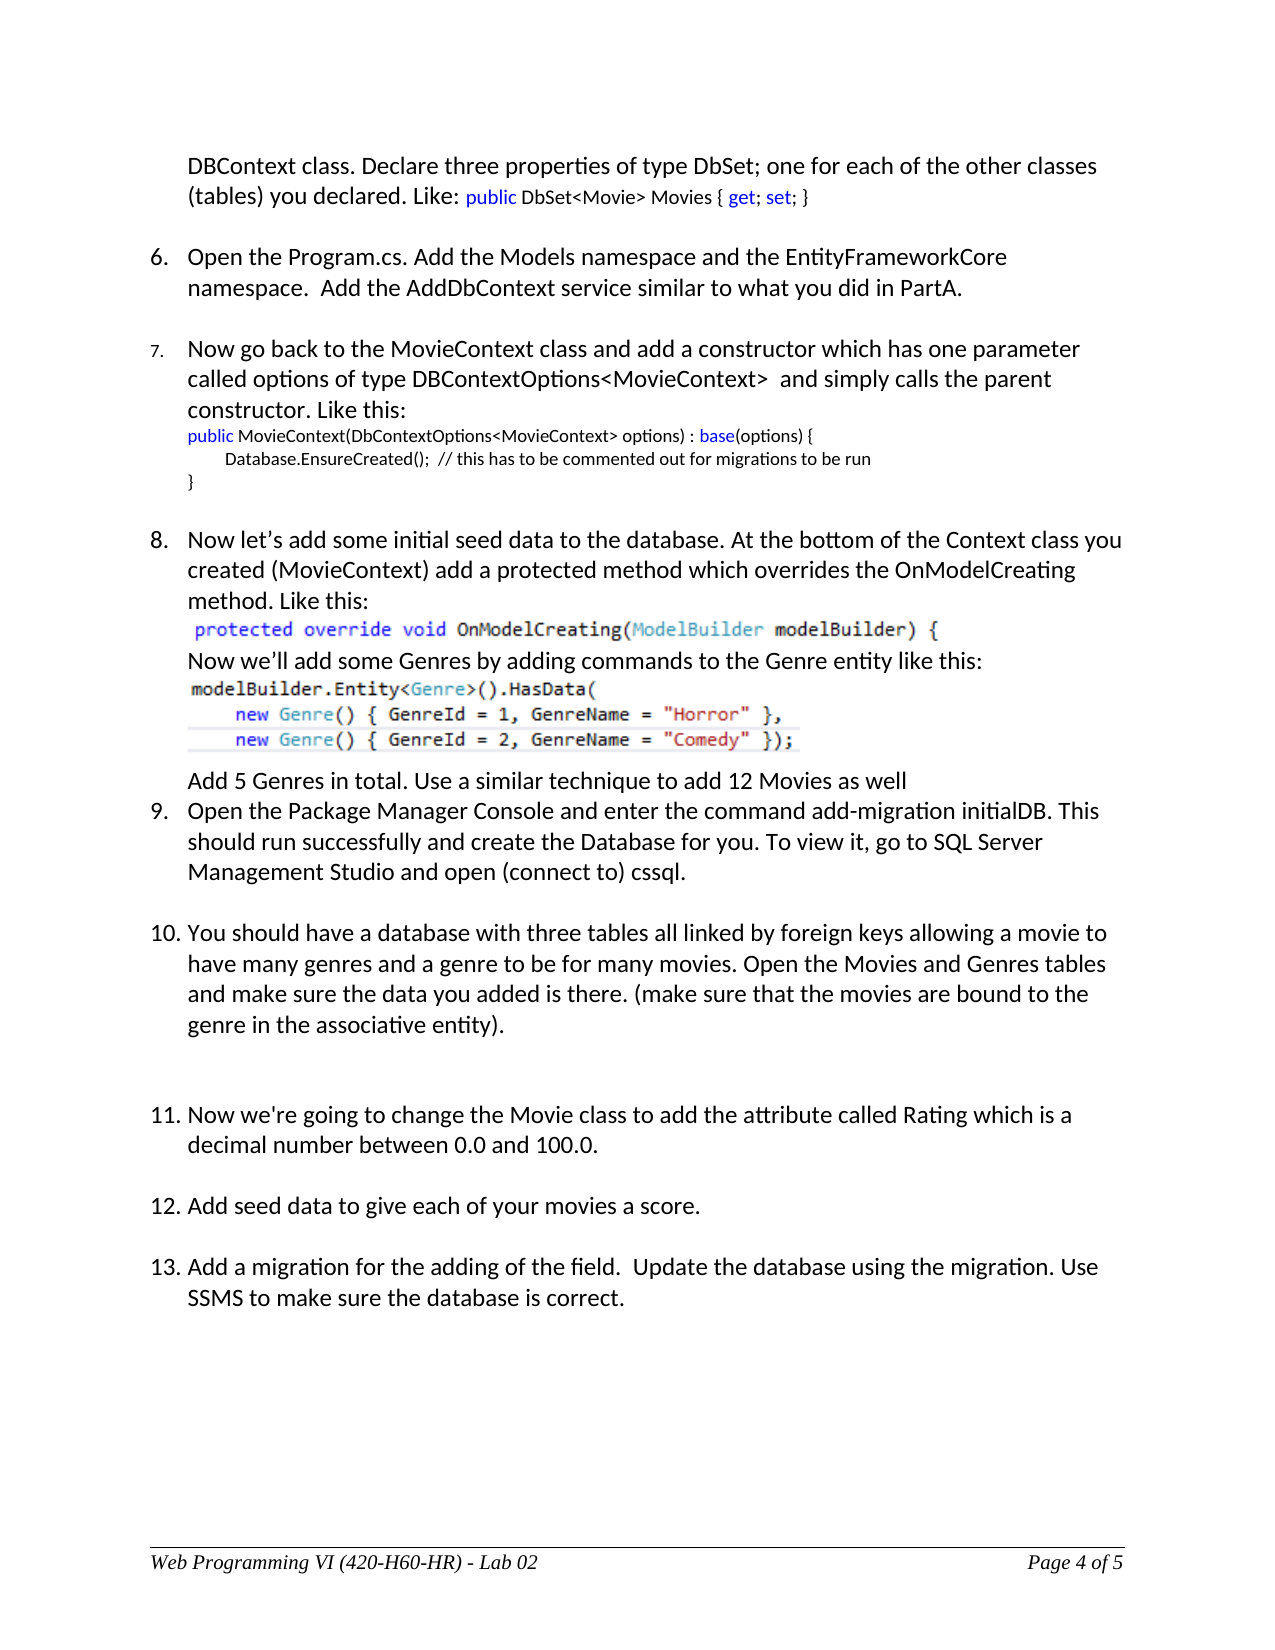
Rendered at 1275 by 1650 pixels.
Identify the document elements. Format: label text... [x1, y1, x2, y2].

list Add seed data to give each of your movies a score. [150, 1190, 1125, 1221]
picture [187, 675, 800, 765]
list Open the Program.cs. Add the Models namespace and the EntityFrameworkCore namespace. Add the AddDbContext service similar to what you did in PartA. [150, 242, 1125, 303]
list } [187, 471, 1125, 493]
list Now go back to the MovieContext class and add a constructor which has one parameter called options of type DBContextOptions<MovieContext> and simply calls the parent constructor. Like this: public MovieContext(DbContextOptions<MovieContext> options) : base(options) { [150, 333, 1125, 448]
list Add a migration for the adding of the field. Update the database using the migration. Use SSMS to make sure the database is correct. [150, 1251, 1125, 1312]
picture [187, 615, 949, 646]
list Now let’s add some initial seed data to the database. At the bottom of the Context class you created (MovieContext) add a protected method which overrides the OnModelCreating method. Like this: [150, 524, 1125, 645]
list You should have a database with three tables all linked by foreign keys allowing a movie to have many genres and a genre to be for many movies. Open the Movies and Genres tables and make sure the data you added is there. (make sure that the movies are bound to the genre in the associative entity). [150, 917, 1125, 1068]
list Now we're going to change the Movie class to add the attribute called Rating which is a decimal number between 0.0 and 100.0. [150, 1099, 1125, 1160]
list Open the Package Manager Console and enter the command add-migration initialDB. This should run successfully and create the Database for you. To view it, go to SQL Server Management Studio and open (connect to) cssql. [150, 795, 1125, 887]
list Database.EnsureCreated(); // this has to be commented out for migrations to be run [187, 448, 1125, 471]
